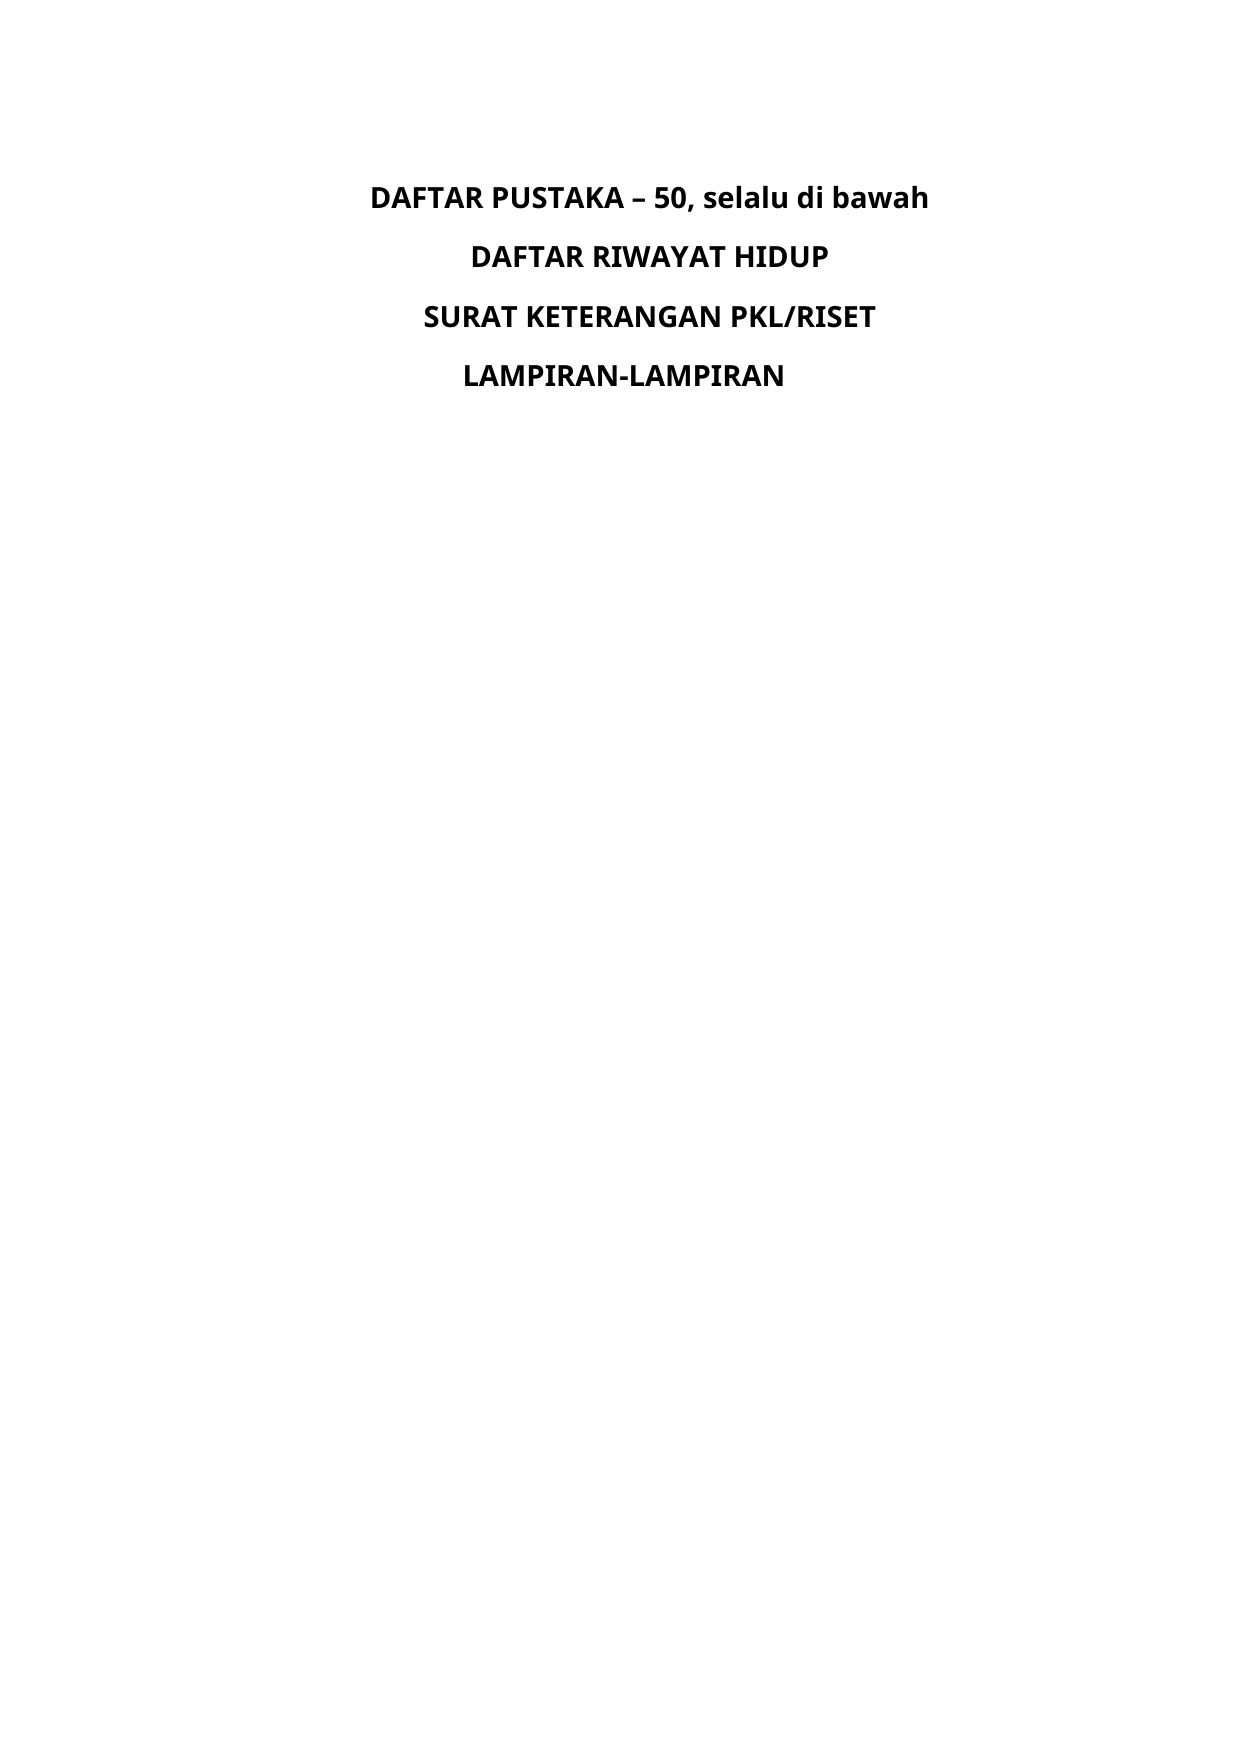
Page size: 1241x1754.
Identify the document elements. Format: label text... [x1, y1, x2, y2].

subtitle LAMPIRAN-LAMPIRAN [236, 356, 1063, 395]
subtitle SURAT KETERANGAN PKL/RISET [236, 296, 1063, 336]
subtitle DAFTAR RIWAYAT HIDUP [236, 237, 1063, 276]
subtitle DAFTAR PUSTAKA – 50, selalu di bawah [236, 177, 1063, 217]
